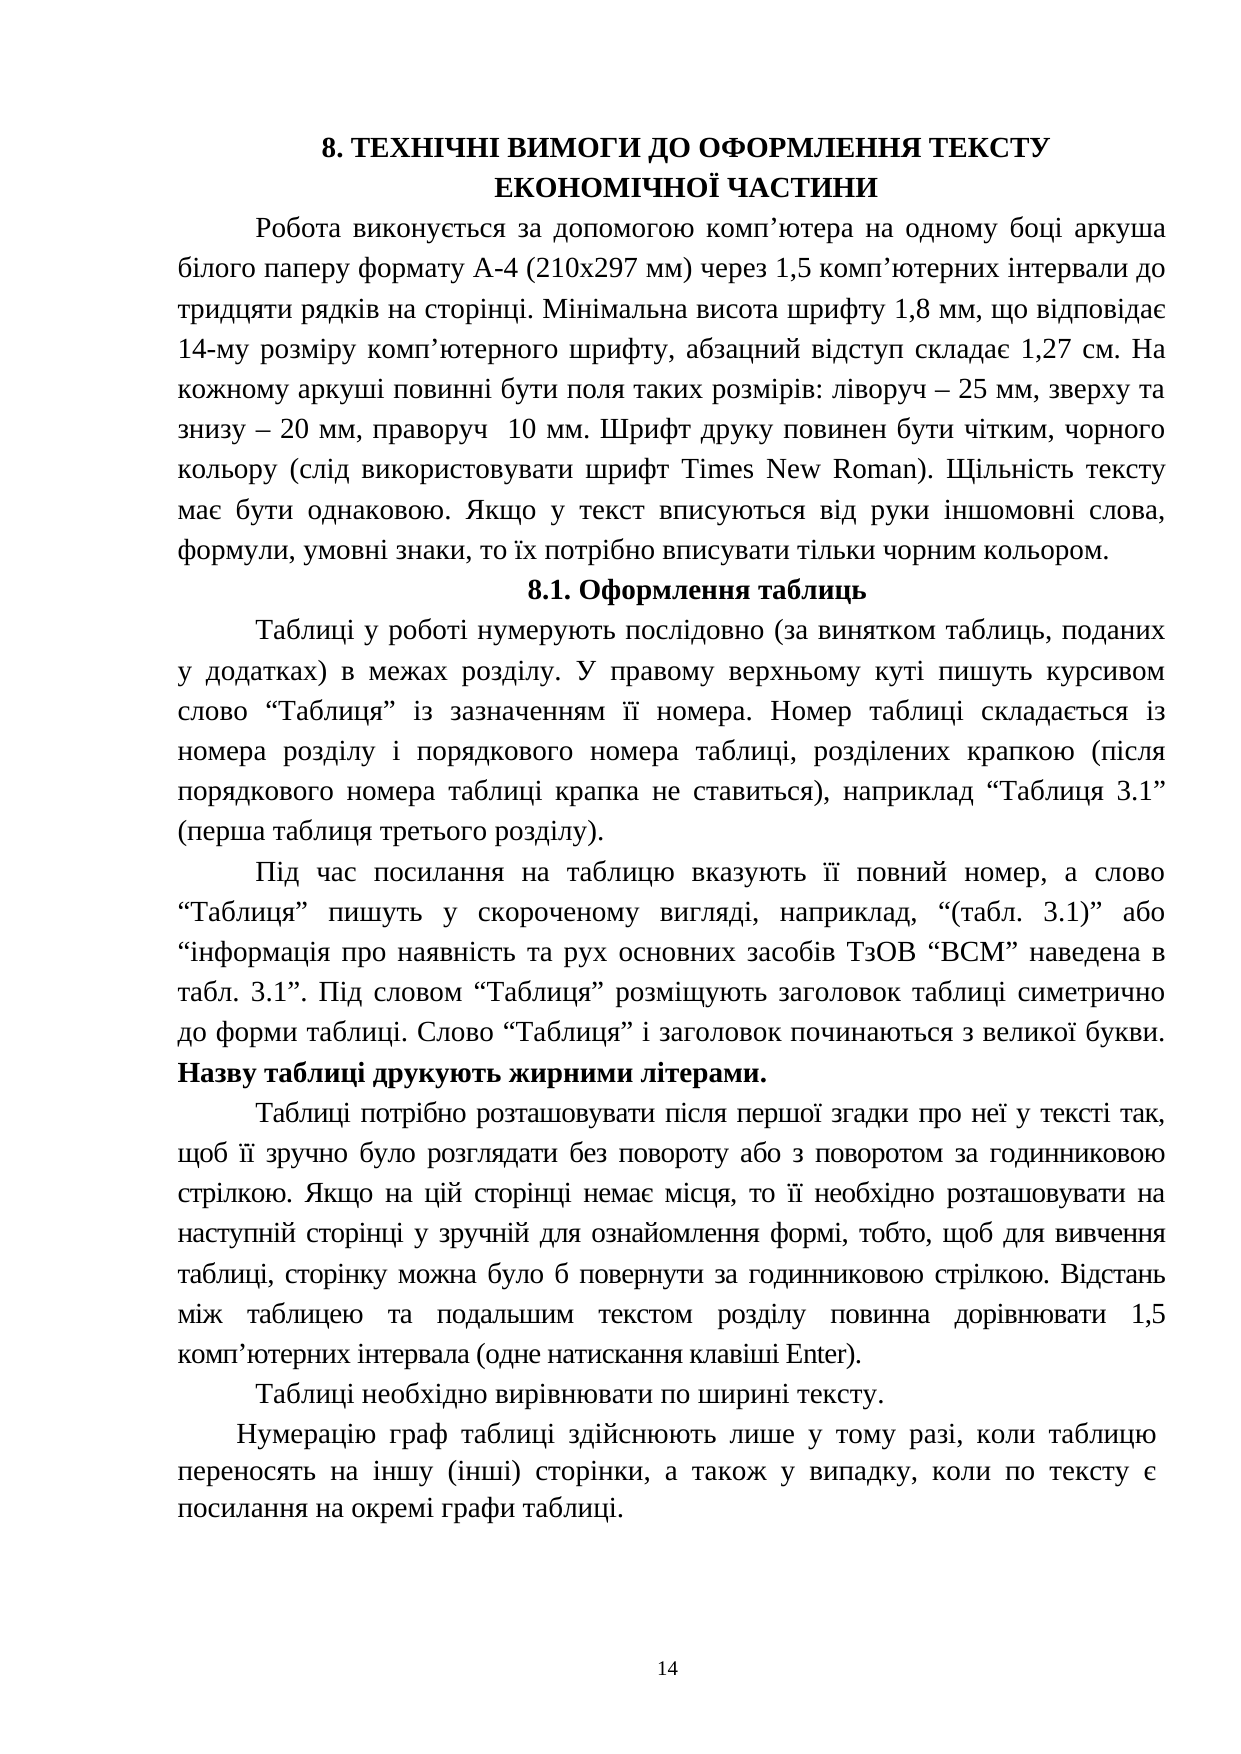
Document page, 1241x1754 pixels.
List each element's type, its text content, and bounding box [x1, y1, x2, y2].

text Таблиці у роботі нумерують послідовно (за винятком таблиць, поданих у додатках) в межах розділу. У правому верхньому куті пишуть курсивом слово “Таблиця” із зазначенням її номера. Номер таблиці складається із номера розділу і порядкового номера таблиці, розділених крапкою (після порядкового номера таблиці крапка не ставиться), наприклад “Таблиця (перша таблиця третього розділу). [177, 612, 1167, 847]
text Під час посилання на таблицю вказують її повний номер, а слово “Таблиця” пишуть у скороченому вигляді, наприклад, “(табл. 3.1)” або “інформація про наявність та рух основних засобів ТзОВ “ВСМ” наведена в табл. . Під словом “Таблиця” розміщують заголовок таблиці симетрично до форми таблиці. Слово “Таблиця” і заголовок починаються з великої букви. Назву таблиці друкують жирними літерами. [177, 854, 1167, 1088]
text Таблиці необхідно вирівнювати по ширині тексту. [177, 1376, 1167, 1410]
subtitle 8. ТЕХНІЧНІ ВИМОГИ ДО ОФОРМЛЕННЯ ТЕКСТУ ЕКОНОМІЧНОЇ ЧАСТИНИ [215, 130, 1158, 204]
text Таблиці потрібно розташовувати після першої згадки про неї у тексті так, щоб її зручно було розглядати без повороту або з поворотом за годинниковою стрілкою. Якщо на цій сторінці немає місця, то її необхідно розташовувати на наступній сторінці у зручній для ознайомлення формі, тобто, щоб для вивчення таблиці, сторінку можна було б повернути за годинниковою стрілкою. Відстань між таблицею та подальшим текстом розділу повинна дорівнювати 1,5 комп’ютерних інтервала (одне натискання клавіші Enter). [177, 1095, 1167, 1370]
text 8.1. Оформлення таблиць [177, 572, 1157, 606]
text Робота виконується за допомогою комп’ютера на одному боці аркуша білого паперу формату А-4 (210х297 мм) через 1,5 комп’ютерних інтервали до тридцяти рядків на сторінці. Мінімальна висота шрифту , що відповідає 14-му розміру комп’ютерного шрифту, абзацний відступ складає . На кожному аркуші повинні бути поля таких розмірів: ліворуч – , зверху та знизу – , праворуч . Шрифт друку повинен бути чітким, чорного кольору (слід використовувати шрифт Times New Roman). Щільність тексту має бути однаковою. Якщо у текст вписуються від руки іншомовні слова, формули, умовні знаки, то їх потрібно вписувати тільки чорним кольором. [177, 210, 1167, 566]
text Нумерацію граф таблиці здійснюють лише у тому разі, коли таблицю переносять на іншу (інші) сторінки, а також у випадку, коли по тексту є посилання на окремі графи таблиці. [177, 1417, 1157, 1524]
